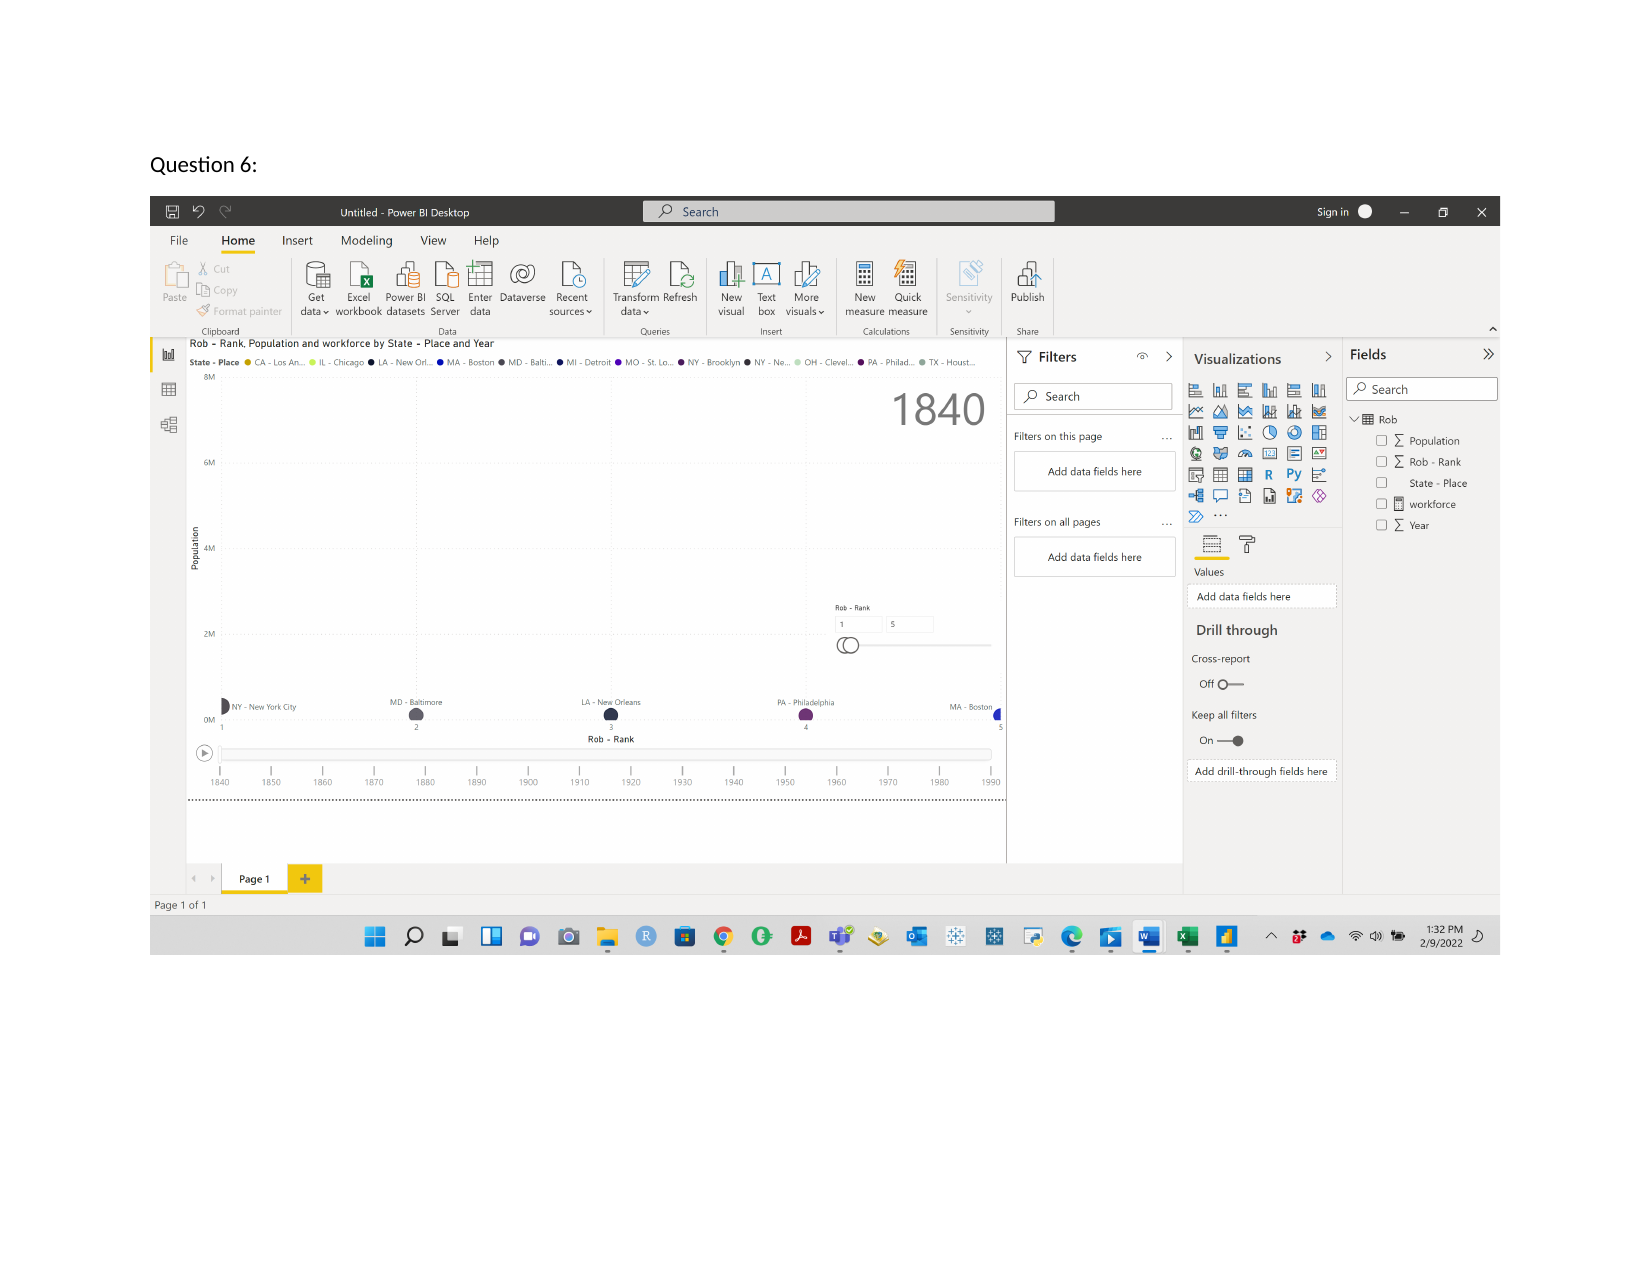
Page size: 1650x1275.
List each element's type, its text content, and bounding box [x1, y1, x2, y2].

picture [150, 196, 1500, 955]
text Question 6: [150, 150, 1500, 178]
